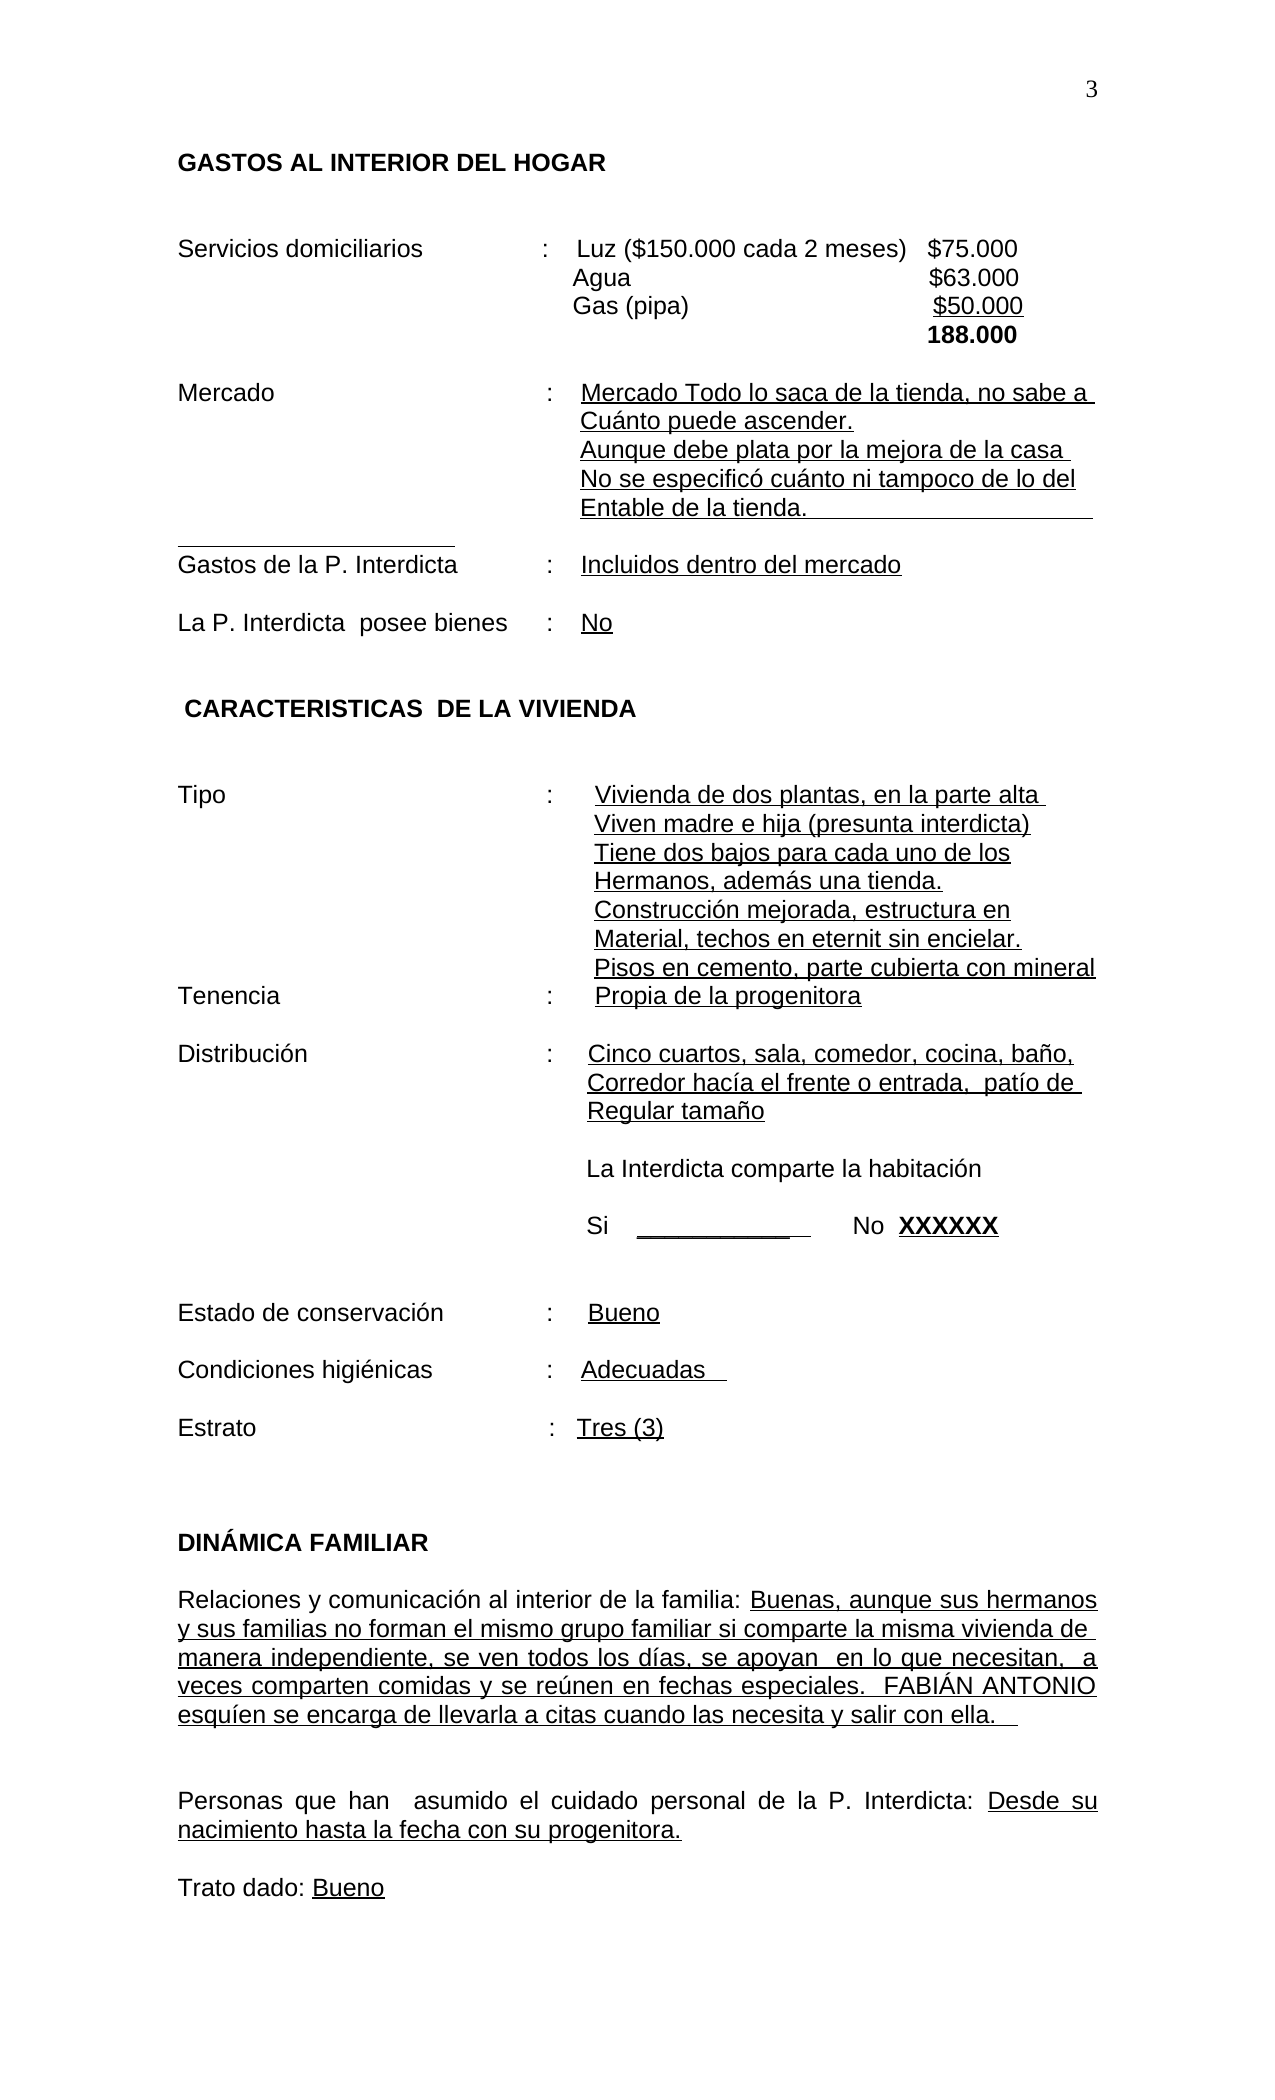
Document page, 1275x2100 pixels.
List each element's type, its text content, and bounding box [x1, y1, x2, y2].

text DINÁMICA FAMILIAR [177, 1528, 1098, 1556]
text Estrato : Tres (3) [177, 1413, 1098, 1441]
text Corredor hacía el frente o entrada, patío de [177, 1068, 1098, 1096]
text manera independiente, se ven todos los días, se apoyan en lo que necesitan, a veces comparten comidas y se reúnen en fechas especiales. FABIÁN ANTONIO esquíen se encarga de llevarla a citas cuando las necesita y salir con ella. [177, 1643, 1098, 1667]
text Agua $63.000 [177, 263, 1098, 291]
text Gastos de la P. Interdicta : Incluidos dentro del mercado [177, 550, 1098, 579]
text Tenencia : Propia de la progenitora [177, 981, 1098, 1010]
text Gas (pipa) $50.000 [177, 291, 1098, 320]
text GASTOS AL INTERIOR DEL HOGAR [177, 148, 1098, 176]
text Trato dado: Bueno [177, 1873, 1098, 1901]
text Cuánto puede ascender. [177, 406, 1098, 435]
text Material, techos en eternit sin encielar. [177, 924, 1098, 953]
text Servicios domiciliarios : Luz ($150.000 cada 2 meses) $75.000 [177, 234, 1098, 263]
text Distribución : Cinco cuartos, sala, comedor, cocina, baño, [177, 1039, 1098, 1068]
text Construcción mejorada, estructura en [177, 895, 1098, 924]
text manera independiente, se ven todos los días, se apoyan en lo que necesitan, a veces comparten comidas y se reúnen en fechas especiales. FABIÁN ANTONIO esquíen se encarga de llevarla a citas cuando las necesita y salir con ella. [177, 1668, 1098, 1729]
text Tipo : Vivienda de dos plantas, en la parte alta [177, 780, 1098, 809]
text Viven madre e hija (presunta interdicta) [177, 809, 1098, 838]
text Pisos en cemento, parte cubierta con mineral [177, 953, 1098, 981]
text Mercado : Mercado Todo lo saca de la tienda, no sabe a [177, 378, 1098, 406]
text Si ___________ No XXXXXX [177, 1211, 1098, 1240]
text Estado de conservación : Bueno [177, 1298, 1098, 1326]
text CARACTERISTICAS DE LA VIVIENDA [177, 694, 1098, 723]
text Condiciones higiénicas : Adecuadas [177, 1355, 1098, 1384]
text Hermanos, además una tienda. [177, 866, 1098, 895]
text Tiene dos bajos para cada uno de los [177, 838, 1098, 866]
text Relaciones y comunicación al interior de la familia: Buenas, aunque sus hermanos y sus familias no forman el mismo grupo familiar si comparte la misma vivienda de [177, 1585, 1098, 1643]
text No se especificó cuánto ni tampoco de lo del [177, 464, 1098, 493]
text Regular tamaño [177, 1096, 1098, 1125]
text La P. Interdicta posee bienes : No [177, 608, 1098, 636]
text Entable de la tienda. [177, 493, 1098, 521]
text Personas que han asumido el cuidado personal de la P. Interdicta: Desde su nacimiento hasta la fecha con su progenitora. [177, 1786, 1098, 1844]
text 188.000 [177, 320, 1098, 349]
text Aunque debe plata por la mejora de la casa [177, 435, 1098, 464]
text La Interdicta comparte la habitación [177, 1154, 1098, 1183]
